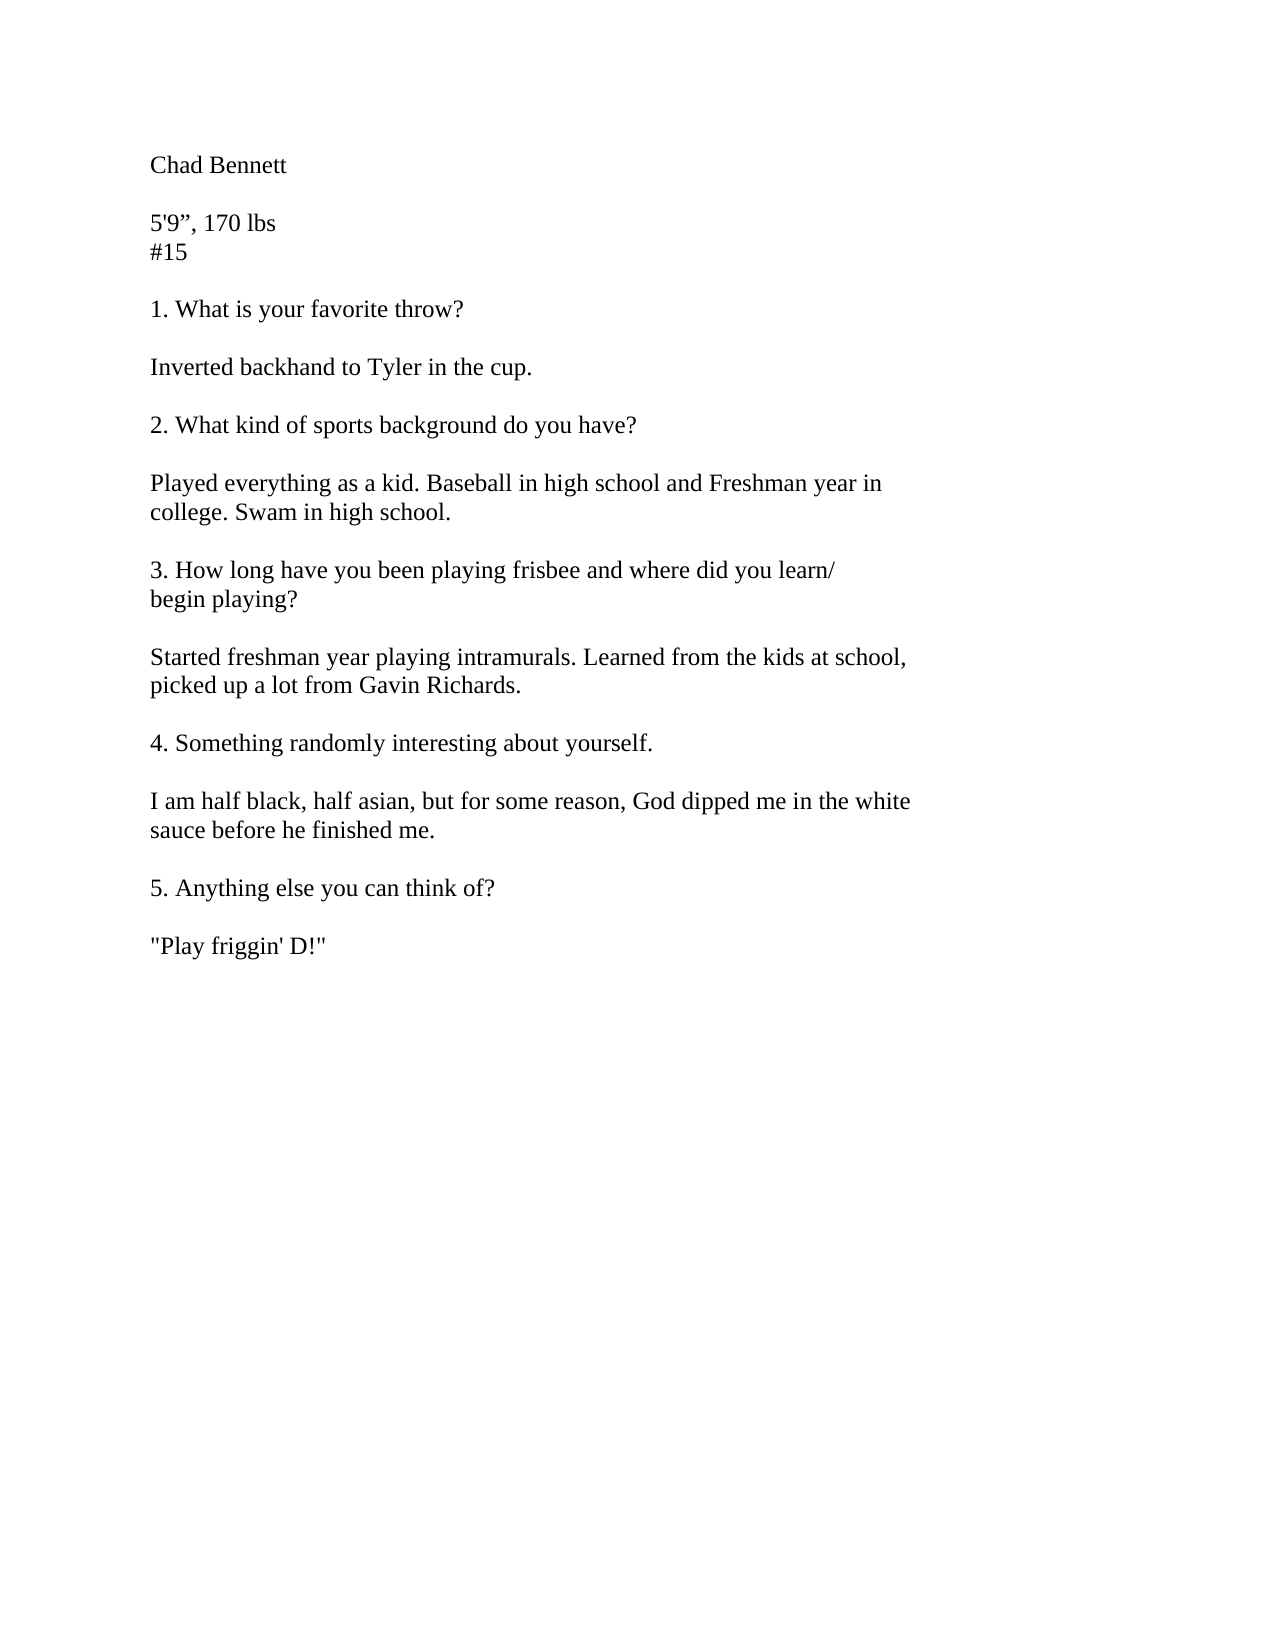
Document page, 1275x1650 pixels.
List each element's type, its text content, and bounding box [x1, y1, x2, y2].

text Chad Bennett [150, 150, 1125, 179]
text Inverted backhand to Tyler in the cup. [150, 352, 1125, 381]
text 4. Something randomly interesting about yourself. [150, 728, 1125, 757]
text 1. What is your favorite throw? [150, 294, 1125, 323]
text 5. Anything else you can think of? [150, 873, 1125, 902]
text Played everything as a kid. Baseball in high school and Freshman year in college. Swam in high school. [150, 468, 1125, 526]
text Started freshman year playing intramurals. Learned from the kids at school, picked up a lot from Gavin Richards. [150, 642, 1125, 699]
text 2. What kind of sports background do you have? [150, 410, 1125, 439]
text 5'9”, 170 lbs #15 [150, 208, 1125, 265]
text "Play friggin' D!" [150, 931, 1125, 959]
text 3. How long have you been playing frisbee and where did you learn/ begin playing? [150, 555, 1125, 612]
text I am half black, half asian, but for some reason, God dipped me in the white sauce before he finished me. [150, 786, 1125, 844]
